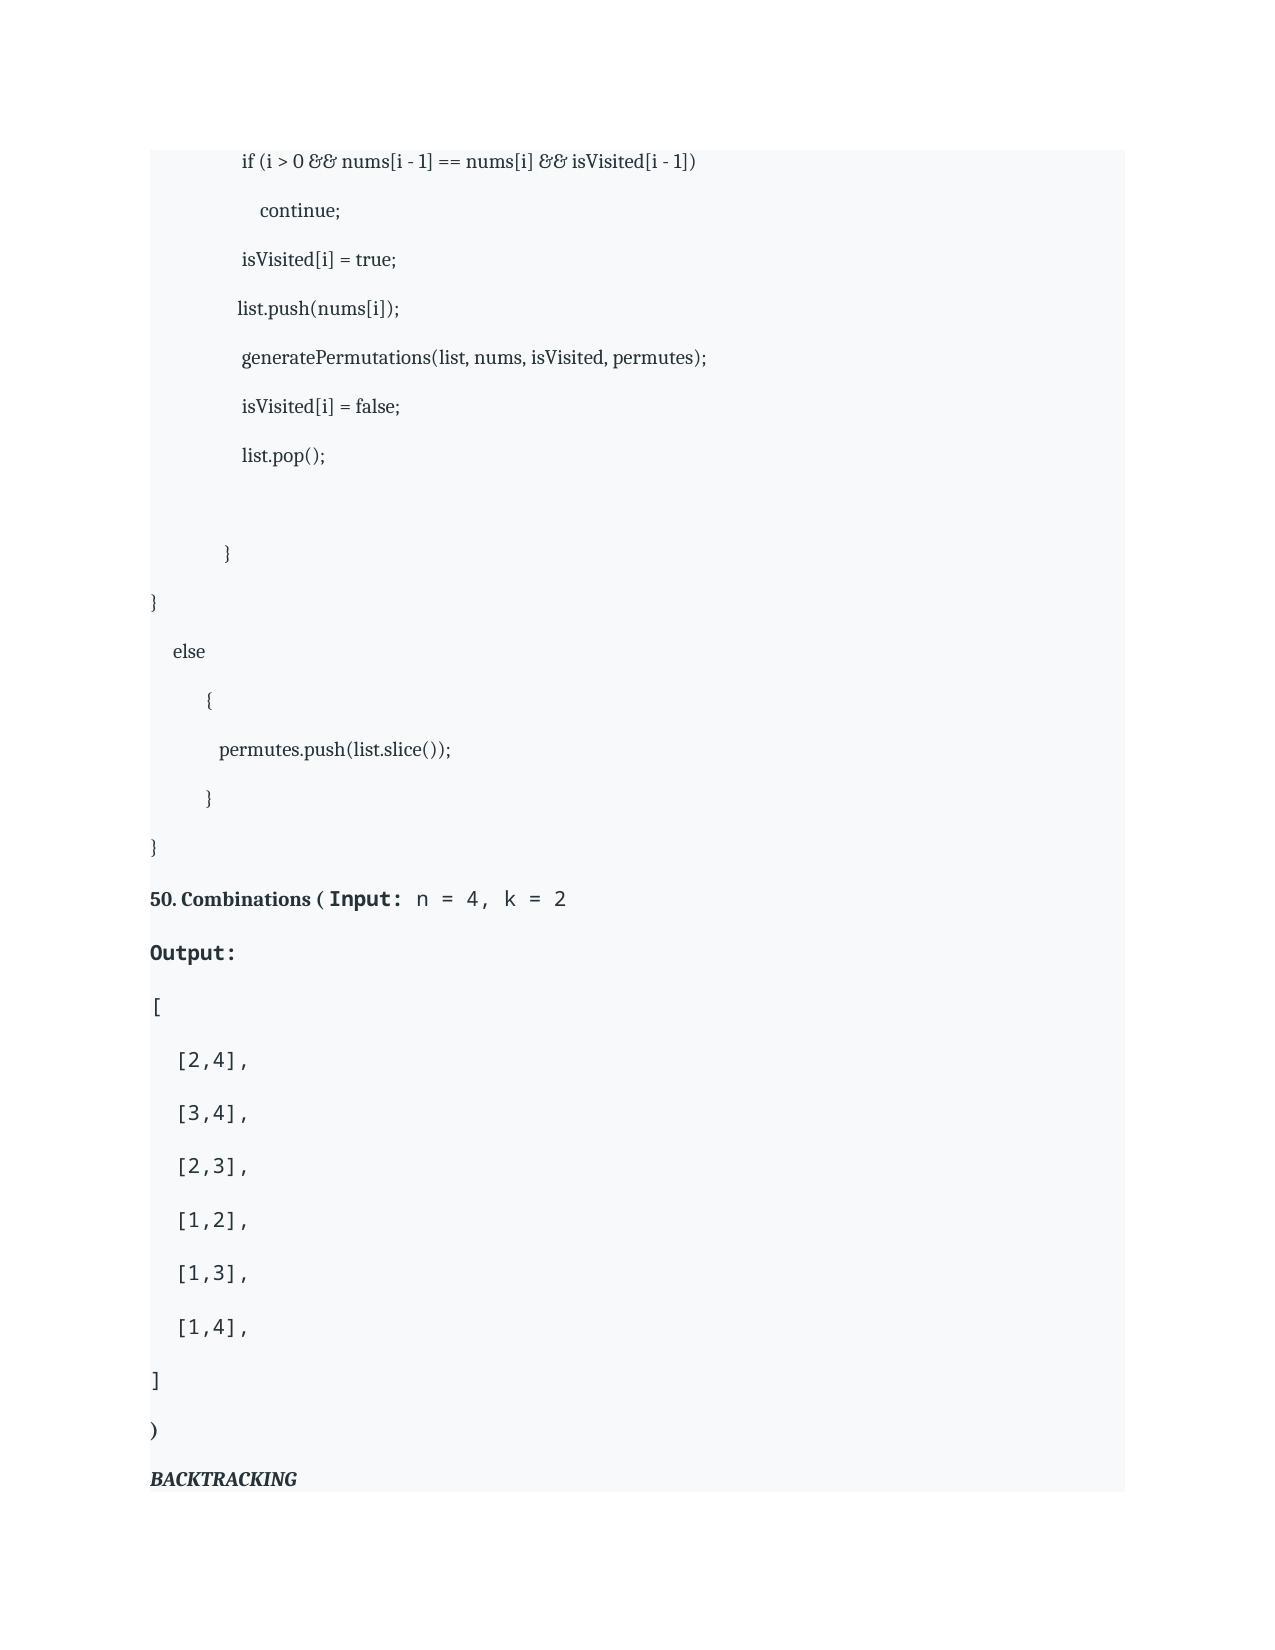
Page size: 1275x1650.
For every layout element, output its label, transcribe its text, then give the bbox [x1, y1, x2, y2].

text } [150, 591, 1125, 614]
text [1,2], [150, 1205, 1125, 1233]
text if (i > 0 && nums[i - 1] == nums[i] && isVisited[i - 1]) [150, 150, 1125, 174]
text ] [150, 1365, 1125, 1394]
text permutes.push(list.slice()); [150, 737, 1125, 761]
text } [150, 835, 1125, 859]
text [3,4], [150, 1098, 1125, 1127]
text continue; [150, 199, 1125, 223]
text [1,4], [150, 1312, 1125, 1340]
text { [150, 688, 1125, 712]
text Output: [150, 938, 1125, 966]
text else [150, 639, 1125, 663]
text } [150, 786, 1125, 810]
text BACKTRACKING [150, 1468, 1125, 1492]
text isVisited[i] = true; [150, 248, 1125, 272]
text [2,3], [150, 1152, 1125, 1180]
text list.pop(); [150, 444, 1125, 468]
text generatePermutations(list, nums, isVisited, permutes); [150, 346, 1125, 370]
text [ [150, 991, 1125, 1020]
text } [150, 542, 1125, 566]
text [2,4], [150, 1045, 1125, 1073]
text isVisited[i] = false; [150, 395, 1125, 419]
text ) [150, 1419, 1125, 1443]
text [1,3], [150, 1258, 1125, 1287]
text 50. Combinations ( Input: n = 4, k = 2 [150, 884, 1125, 913]
text list.push(nums[i]); [150, 297, 1125, 321]
